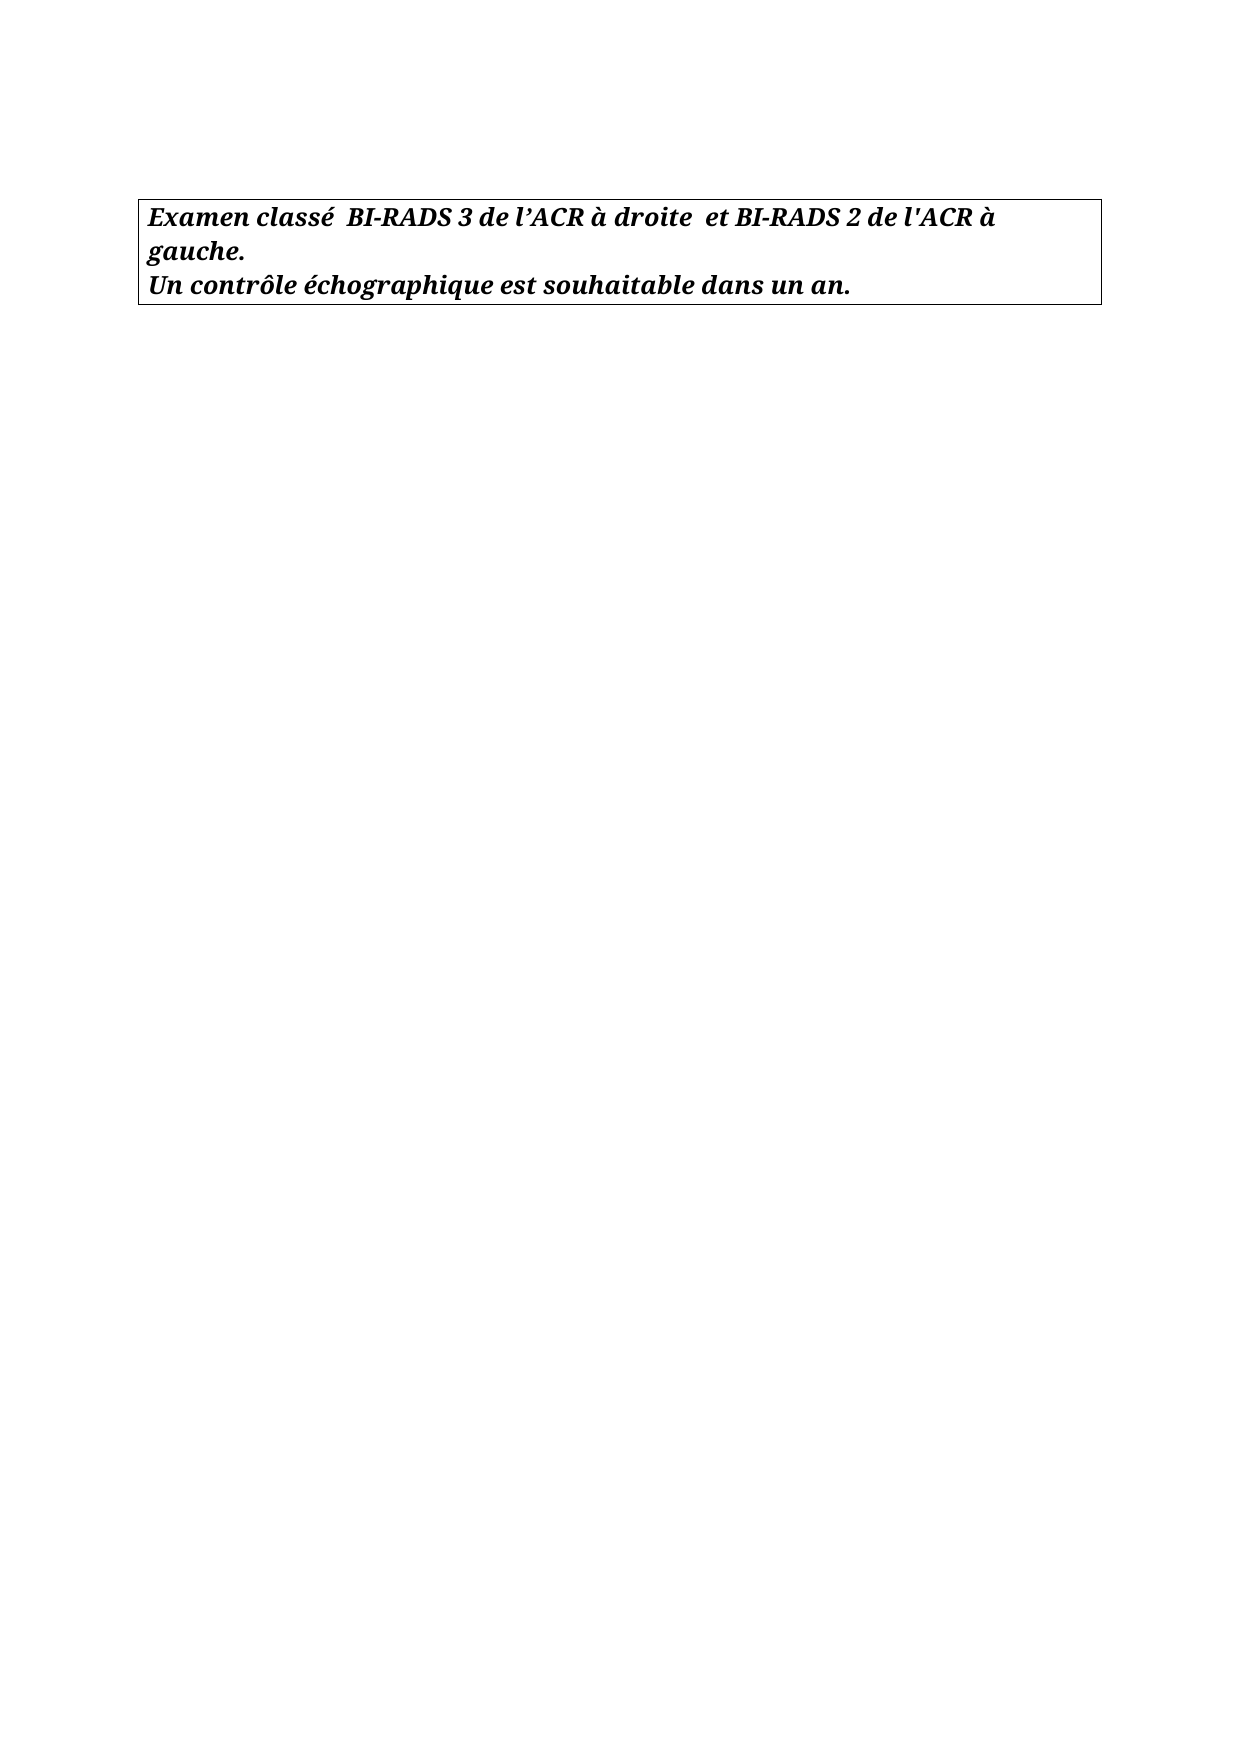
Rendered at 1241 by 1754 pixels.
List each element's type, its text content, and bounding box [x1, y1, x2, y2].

text Examen classé BI-RADS 3 de l’ACR à droite et BI-RADS 2 de l'ACR à gauche. [139, 200, 1101, 267]
text Un contrôle échographique est souhaitable dans un an. [139, 267, 1101, 304]
